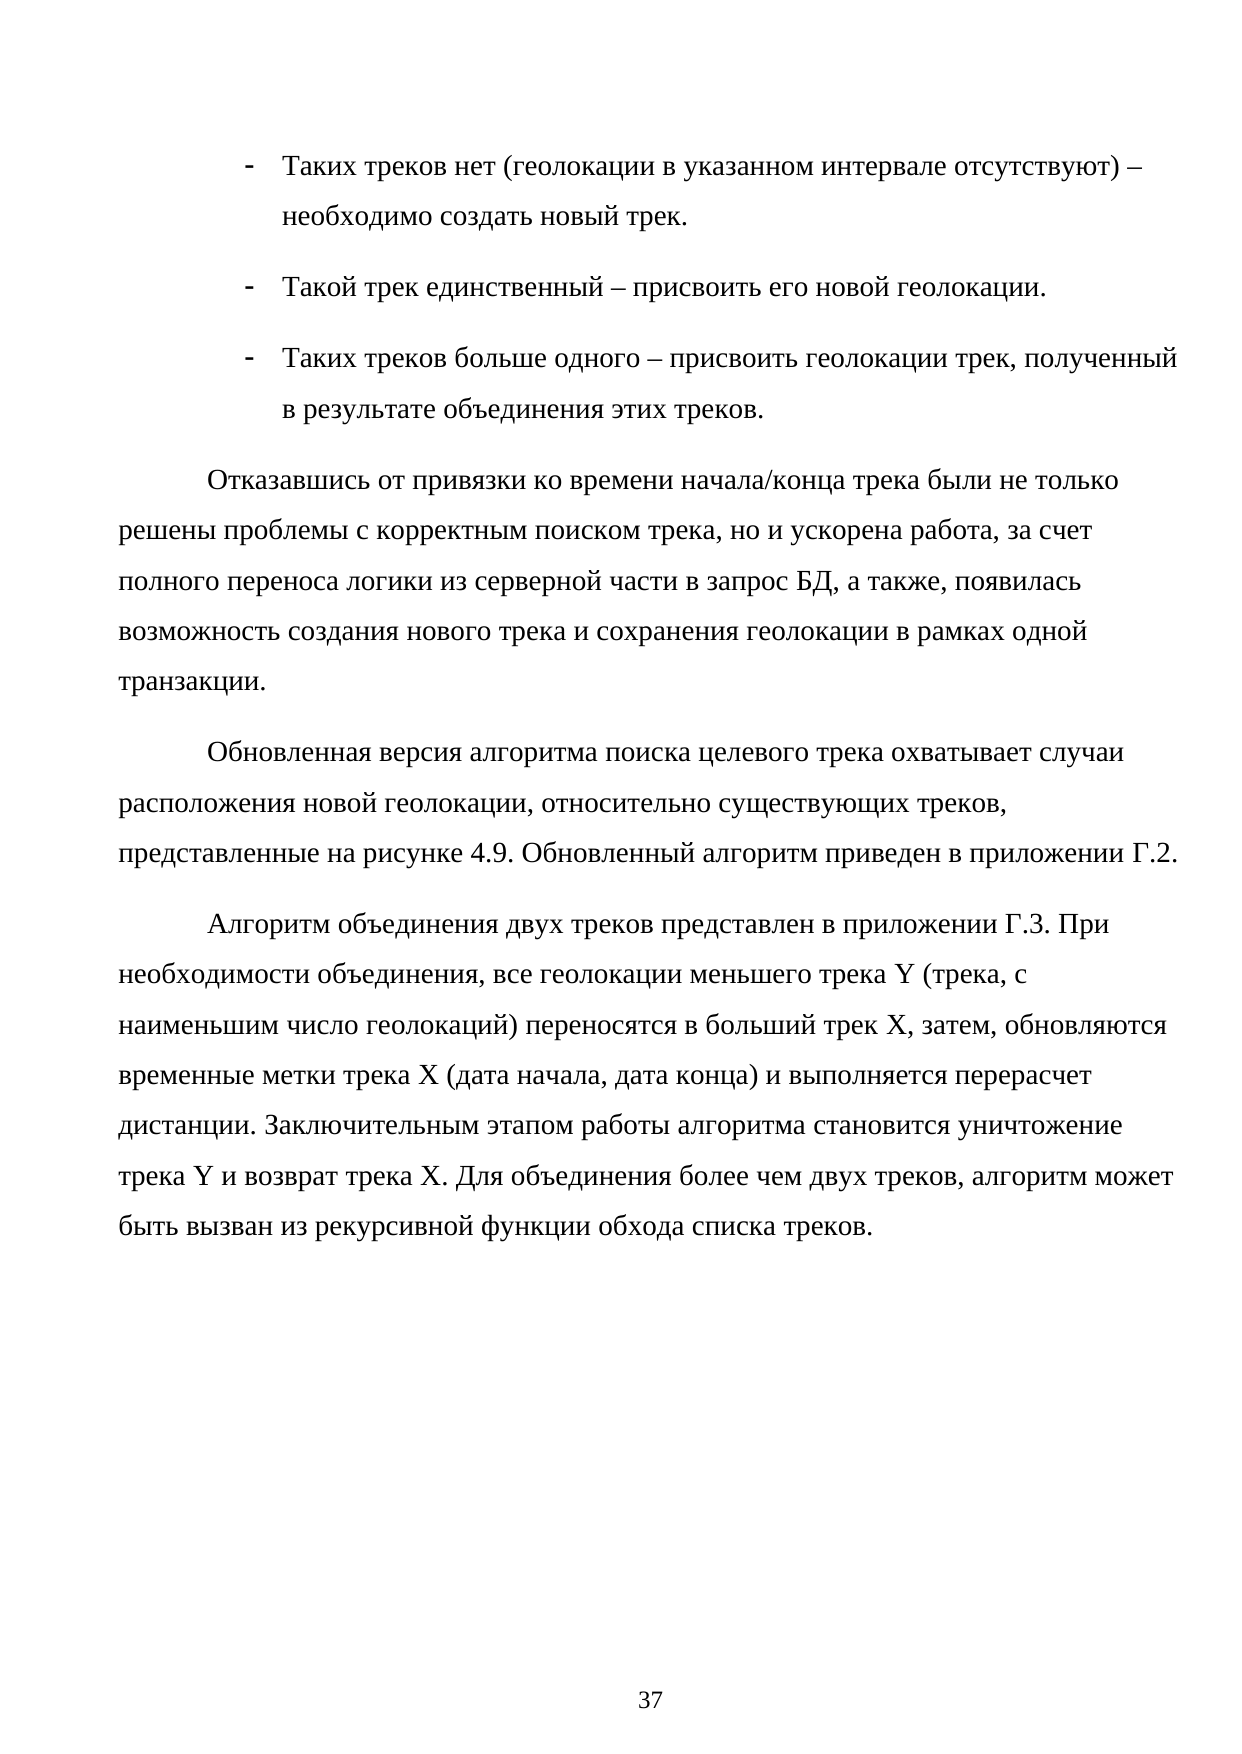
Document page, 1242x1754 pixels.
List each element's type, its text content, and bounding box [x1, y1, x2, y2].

text Обновленная версия алгоритма поиска целевого трека охватывает случаи расположения новой геолокации, относительно существующих треков, представленные на рисунке 4.9. Обновленный алгоритм приведен в приложении Г.2. [118, 734, 1183, 869]
text Отказавшись от привязки ко времени начала/конца трека были не только решены проблемы с корректным поиском трека, но и ускорена работа, за счет полного переноса логики из серверной части в запрос БД, а также, появилась возможность создания нового трека и сохранения геолокации в рамках одной транзакции. [118, 462, 1183, 697]
list Таких треков больше одного – присвоить геолокации трек, полученный в результате объединения этих треков. [244, 341, 1183, 424]
list Такой трек единственный – присвоить его новой геолокации. [244, 269, 1183, 303]
list Таких треков нет (геолокации в указанном интервале отсутствуют) – необходимо создать новый трек. [244, 148, 1183, 232]
